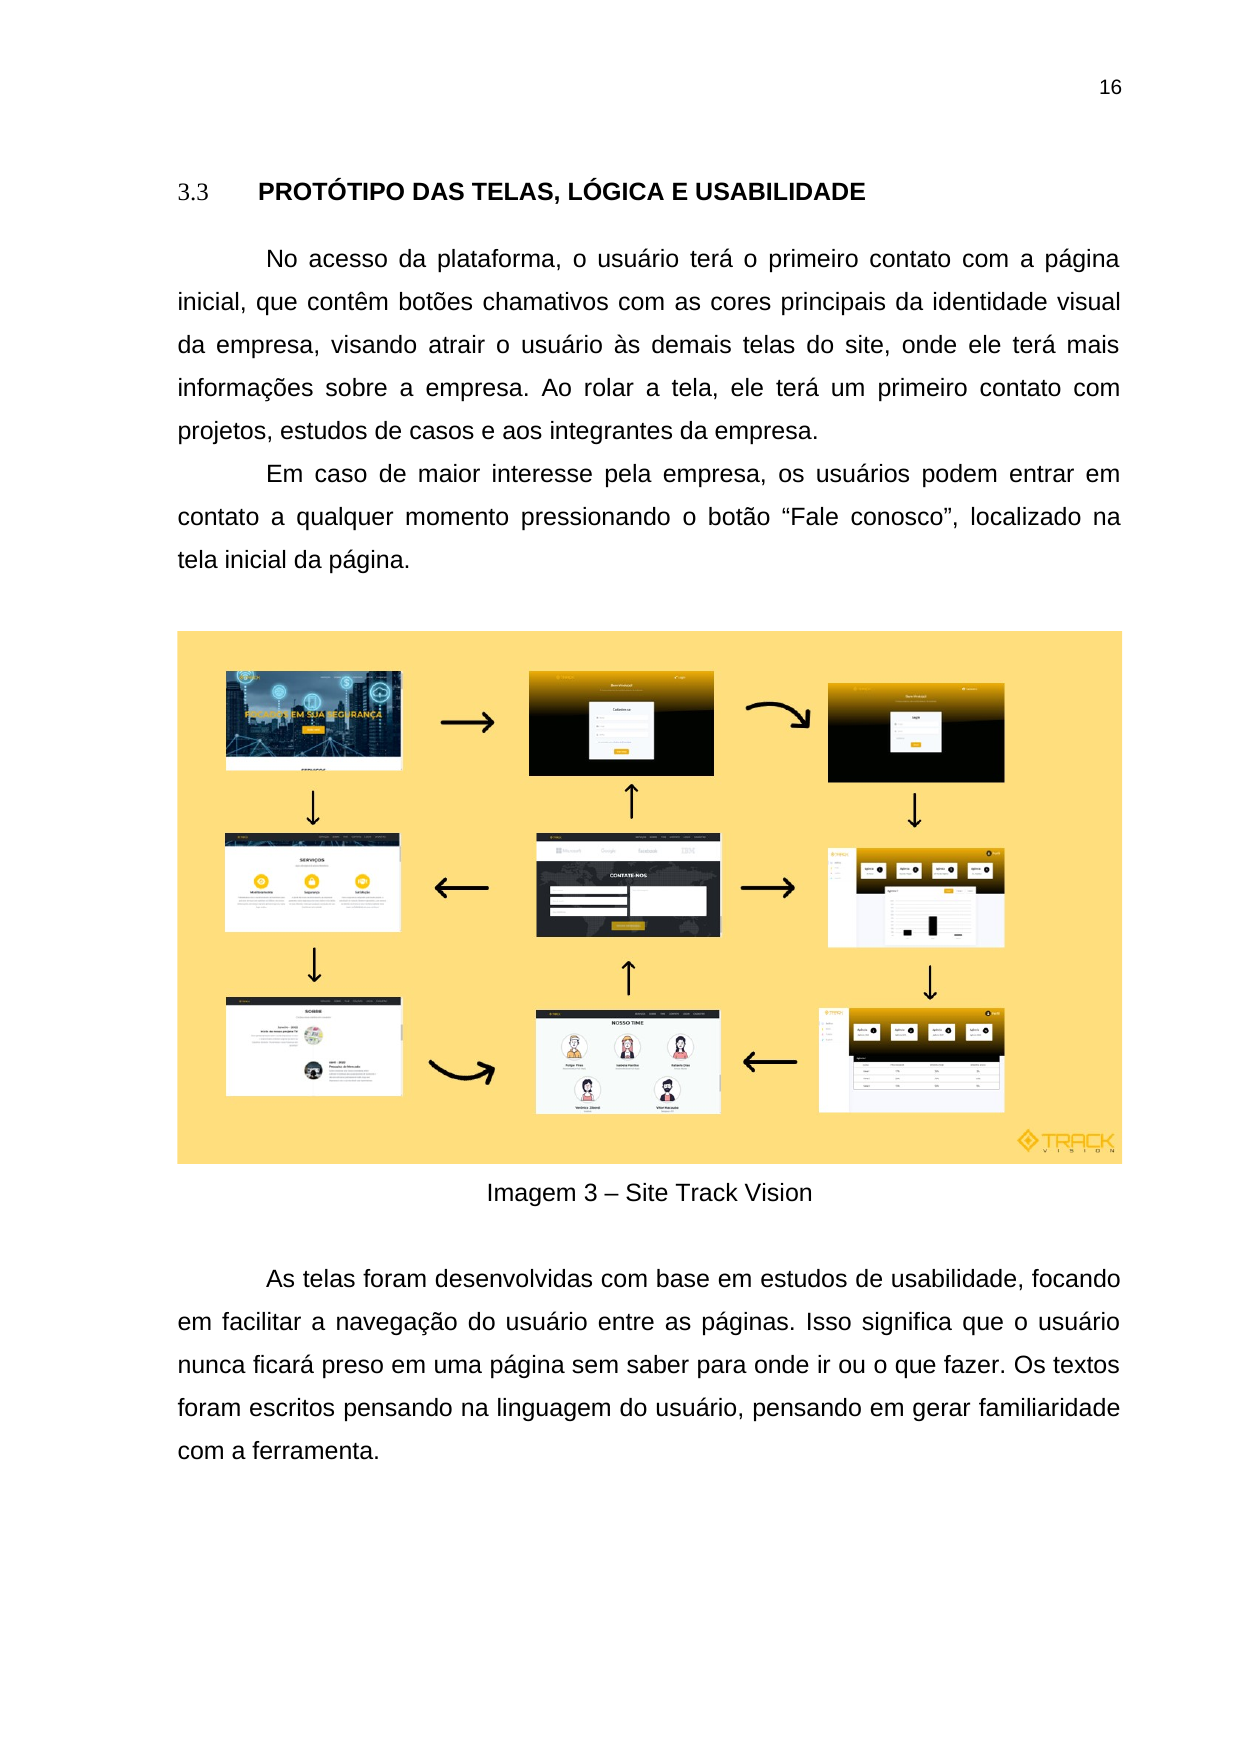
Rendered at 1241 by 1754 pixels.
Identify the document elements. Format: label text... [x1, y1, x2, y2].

subtitle Protótipo das telas, lógica e usabilidade [177, 177, 1122, 206]
text Imagem 3 – Site Track Vision [177, 1178, 1122, 1206]
text As telas foram desenvolvidas com base em estudos de usabilidade, focando em facilitar a navegação do usuário entre as páginas. Isso significa que o usuário nunca ficará preso em uma página sem saber para onde ir ou o que fazer. Os textos foram escritos pensando na linguagem do usuário, pensando em gerar familiaridade com a ferramenta. [177, 1264, 1122, 1465]
text Em caso de maior interesse pela empresa, os usuários podem entrar em contato a qualquer momento pressionando o botão “Fale conosco”, localizado na tela inicial da página. [177, 459, 1122, 574]
text No acesso da plataforma, o usuário terá o primeiro contato com a página inicial, que contêm botões chamativos com as cores principais da identidade visual da empresa, visando atrair o usuário às demais telas do site, onde ele terá mais informações sobre a empresa. Ao rolar a tela, ele terá um primeiro contato com projetos, estudos de casos e aos integrantes da empresa. [177, 243, 1122, 445]
picture [177, 631, 1123, 1164]
